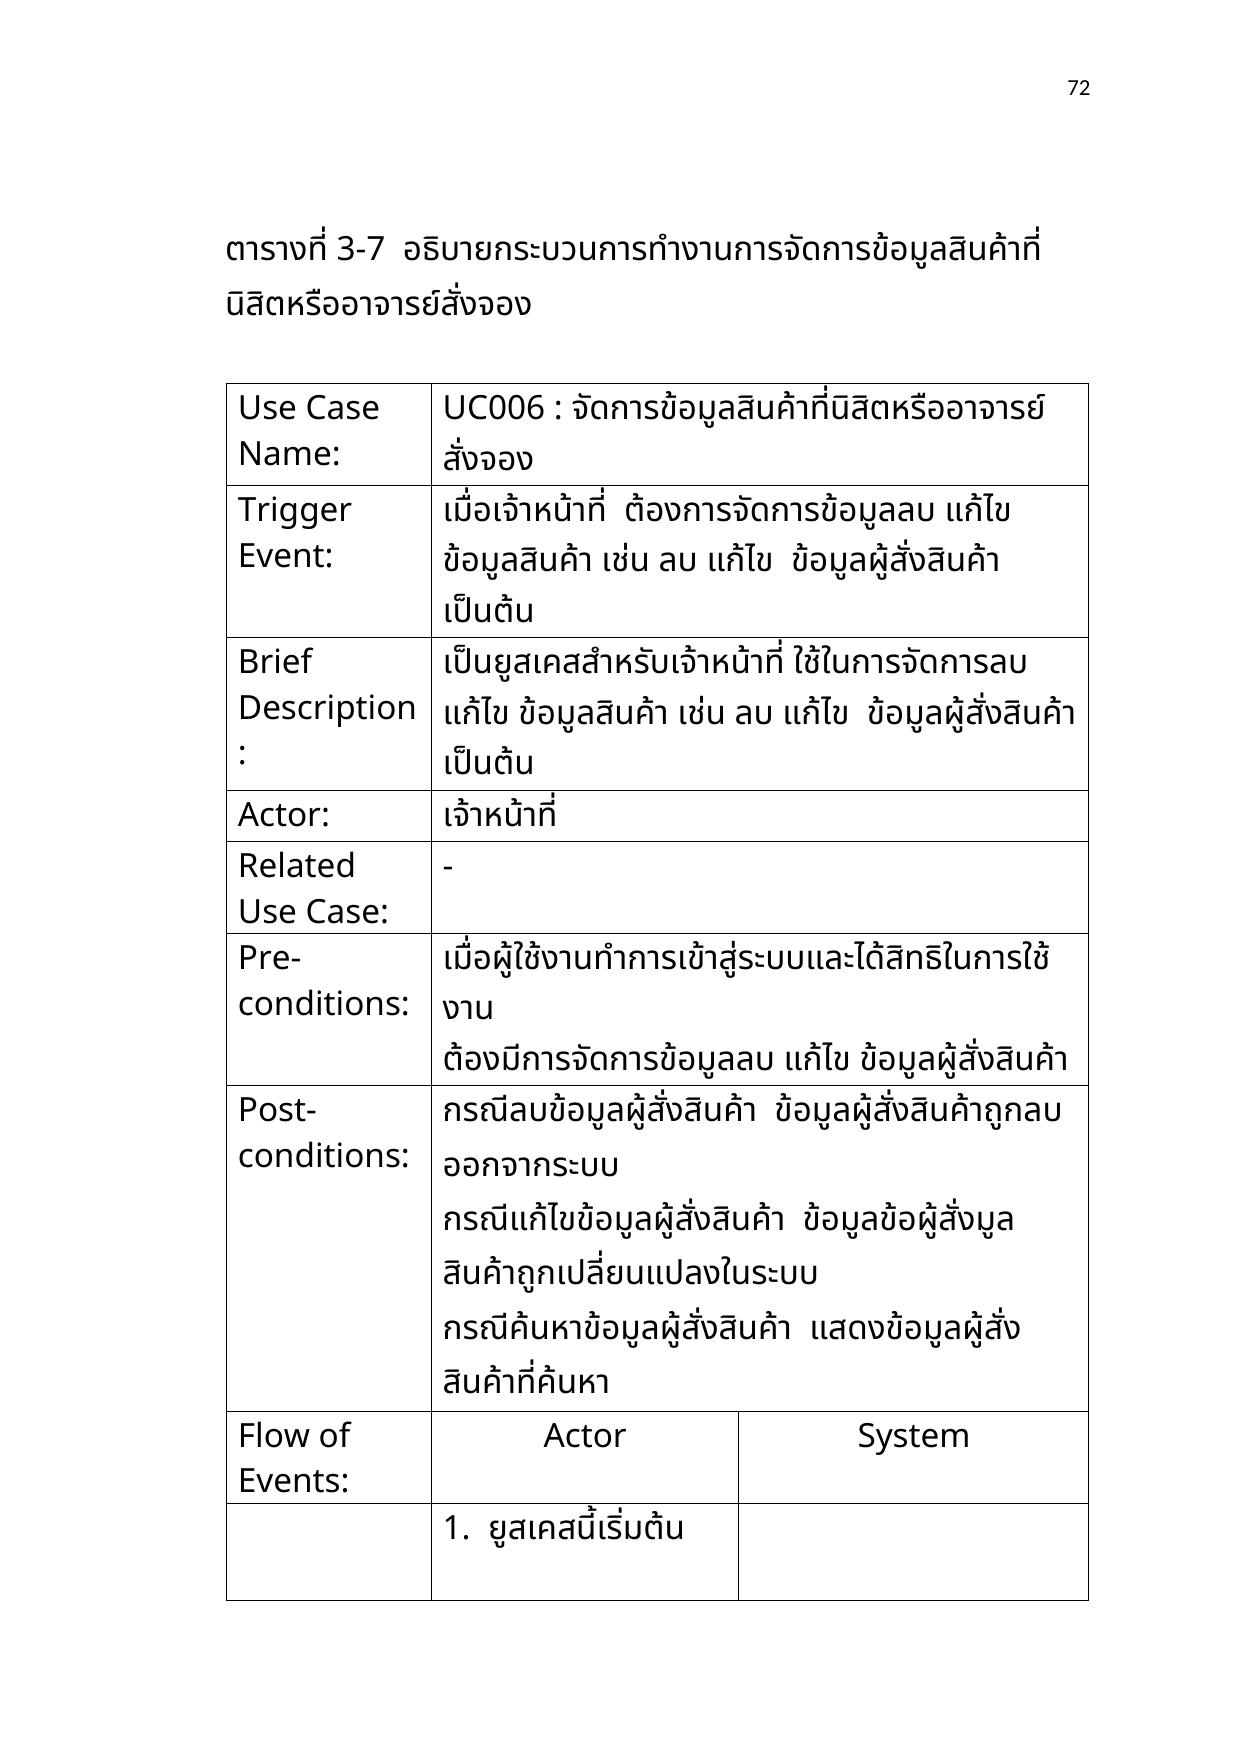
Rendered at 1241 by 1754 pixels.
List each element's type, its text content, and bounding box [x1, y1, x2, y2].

table_cell Actor [432, 1412, 738, 1502]
table_cell เจ้าหน้าที่ [432, 791, 1088, 841]
table_cell - [432, 842, 1088, 933]
table_cell เมื่อเจ้าหน้าที่ ต้องการจัดการข้อมูลลบ แก้ไข ข้อมูลสินค้า เช่น ลบ แก้ไข ข้อมูลผู้สั่งสินค้า เป็นต้น [432, 486, 1088, 637]
table_cell System [739, 1412, 1088, 1502]
table_cell Brief Description: [227, 638, 431, 789]
text ตารางที่ 3-7 อธิบายกระบวนการทำงานการจัดการข้อมูลสินค้าที่นิสิตหรืออาจารย์สั่งจอง [225, 225, 1090, 330]
table_cell Post-conditions: [227, 1086, 431, 1411]
table_cell กรณีลบข้อมูลผู้สั่งสินค้า ข้อมูลผู้สั่งสินค้าถูกลบออกจากระบบ กรณีแก้ไขข้อมูลผู้สั่งสินค้า ข้อมูลข้อผู้สั่งมูลสินค้าถูกเปลี่ยนแปลงในระบบ กรณีค้นหาข้อมูลผู้สั่งสินค้า แสดงข้อมูลผู้สั่งสินค้าที่ค้นหา [432, 1086, 1088, 1411]
table_header Use Case Name: [227, 384, 431, 485]
table_cell เป็นยูสเคสสำหรับเจ้าหน้าที่ ใช้ในการจัดการลบ แก้ไข ข้อมูลสินค้า เช่น ลบ แก้ไข ข้อมูลผู้สั่งสินค้า เป็นต้น [432, 638, 1088, 789]
table_cell Pre-conditions: [227, 934, 431, 1085]
table_cell Related Use Case: [227, 842, 431, 933]
table_cell [227, 1504, 431, 1600]
table_cell [739, 1504, 1088, 1600]
table_cell Trigger Event: [227, 486, 431, 637]
table_cell Actor: [227, 791, 431, 841]
table_cell Flow of Events: [227, 1412, 431, 1502]
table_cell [432, 1504, 738, 1600]
table_cell เมื่อผู้ใช้งานทำการเข้าสู่ระบบและได้สิทธิในการใช้งาน ต้องมีการจัดการข้อมูลลบ แก้ไข ข้อมูลผู้สั่งสินค้า [432, 934, 1088, 1085]
table_header UC006 : จัดการข้อมูลสินค้าที่นิสิตหรืออาจารย์สั่งจอง [432, 384, 1088, 485]
